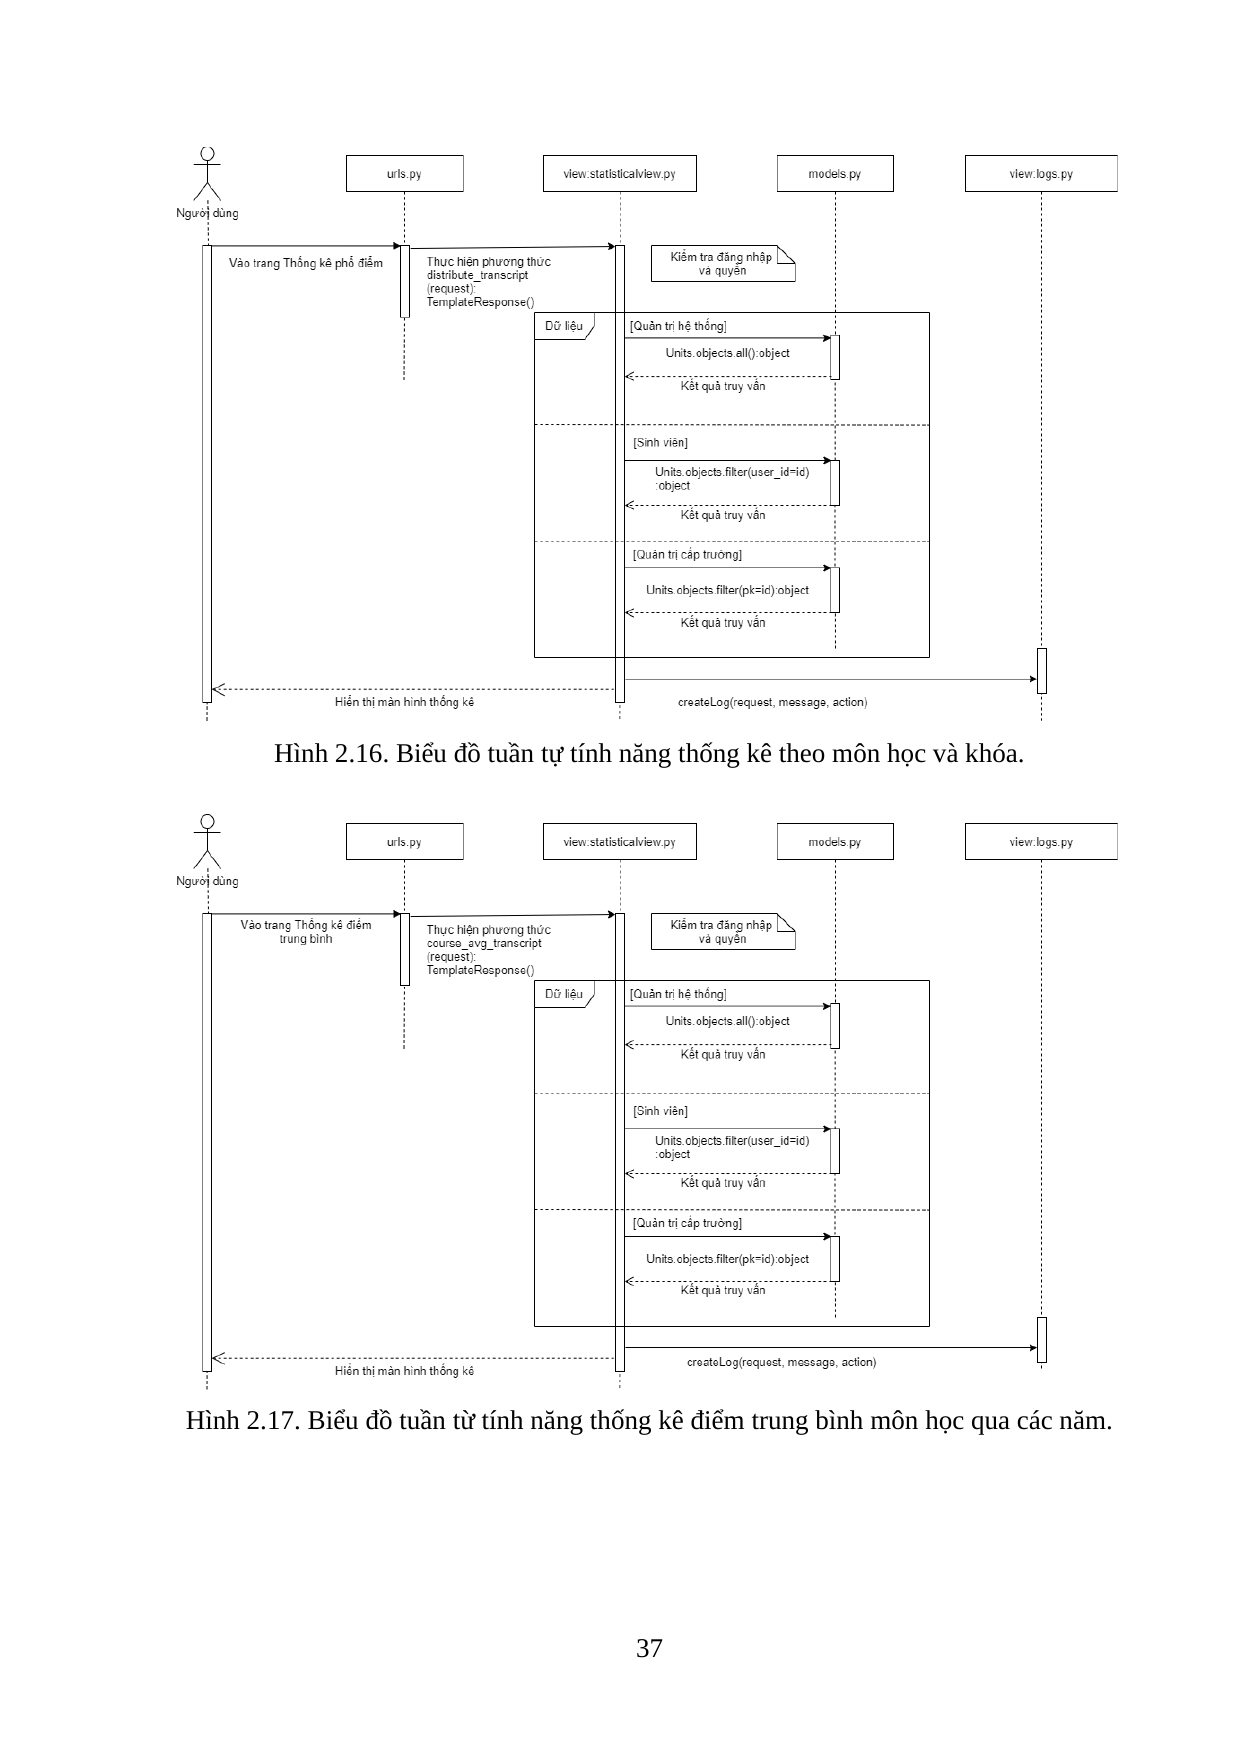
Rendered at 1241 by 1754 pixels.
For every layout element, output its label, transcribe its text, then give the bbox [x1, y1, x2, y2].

picture [177, 814, 1118, 1390]
text Hình 2.17. Biểu đồ tuần từ tính năng thống kê điểm trung bình môn học qua các năm. [177, 1404, 1122, 1435]
picture [177, 147, 1118, 722]
text Hình 2.16. Biểu đồ tuần tự tính năng thống kê theo môn học và khóa. [177, 737, 1122, 768]
